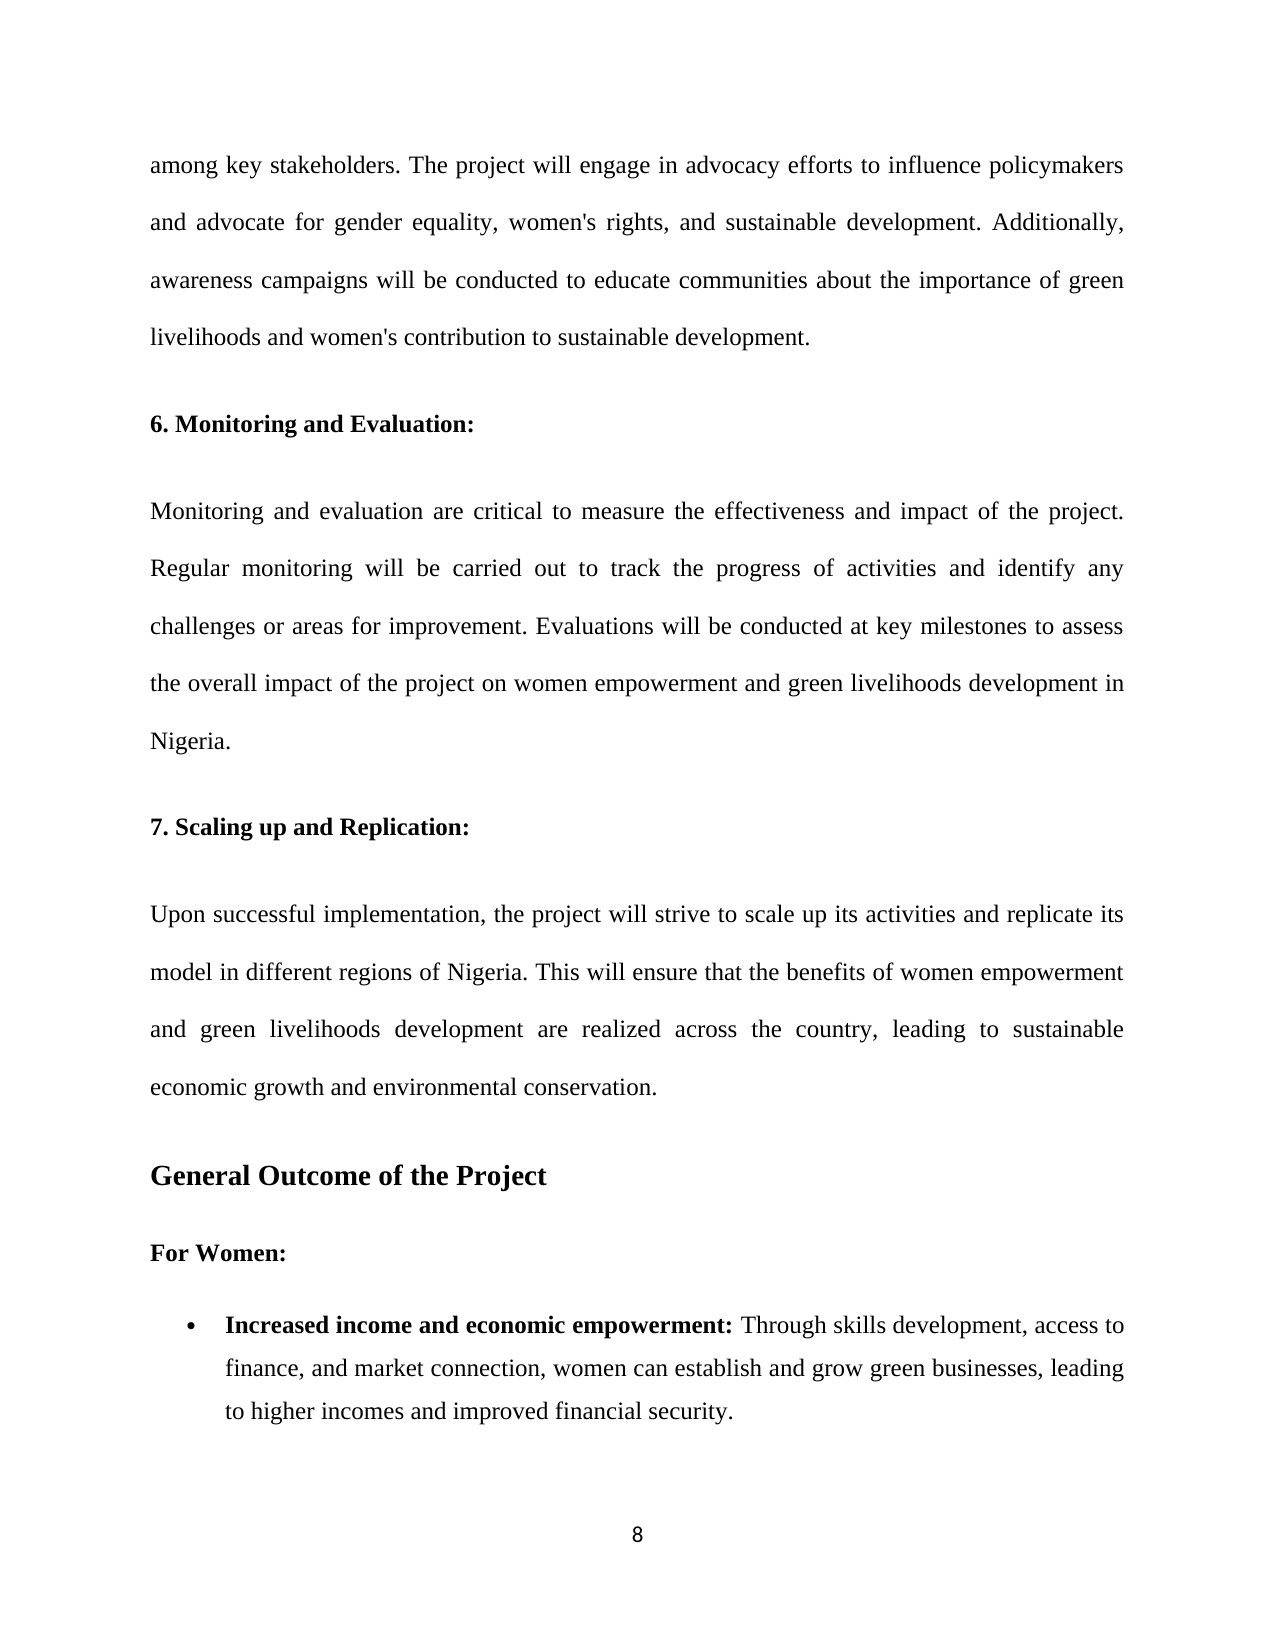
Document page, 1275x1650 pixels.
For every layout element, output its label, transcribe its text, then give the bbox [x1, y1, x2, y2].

text Monitoring and evaluation are critical to measure the effectiveness and impact of the project. Regular monitoring will be carried out to track the progress of activities and identify any challenges or areas for improvement. Evaluations will be conducted at key milestones to assess the overall impact of the project on women empowerment and green livelihoods development in Nigeria. [150, 496, 1125, 754]
text For Women: [150, 1238, 1125, 1267]
list Increased income and economic empowerment: Through skills development, access to finance, and market connection, women can establish and grow green businesses, leading to higher incomes and improved financial security. [187, 1310, 1125, 1425]
text 7. Scaling up and Replication: [150, 812, 1125, 841]
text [150, 150, 1125, 351]
text 6. Monitoring and Evaluation: [150, 409, 1125, 438]
text General Outcome of the Project [150, 1158, 1125, 1192]
text Upon successful implementation, the project will strive to scale up its activities and replicate its model in different regions of Nigeria. This will ensure that the benefits of women empowerment and green livelihoods development are realized across the country, leading to sustainable economic growth and environmental conservation. [150, 899, 1125, 1100]
